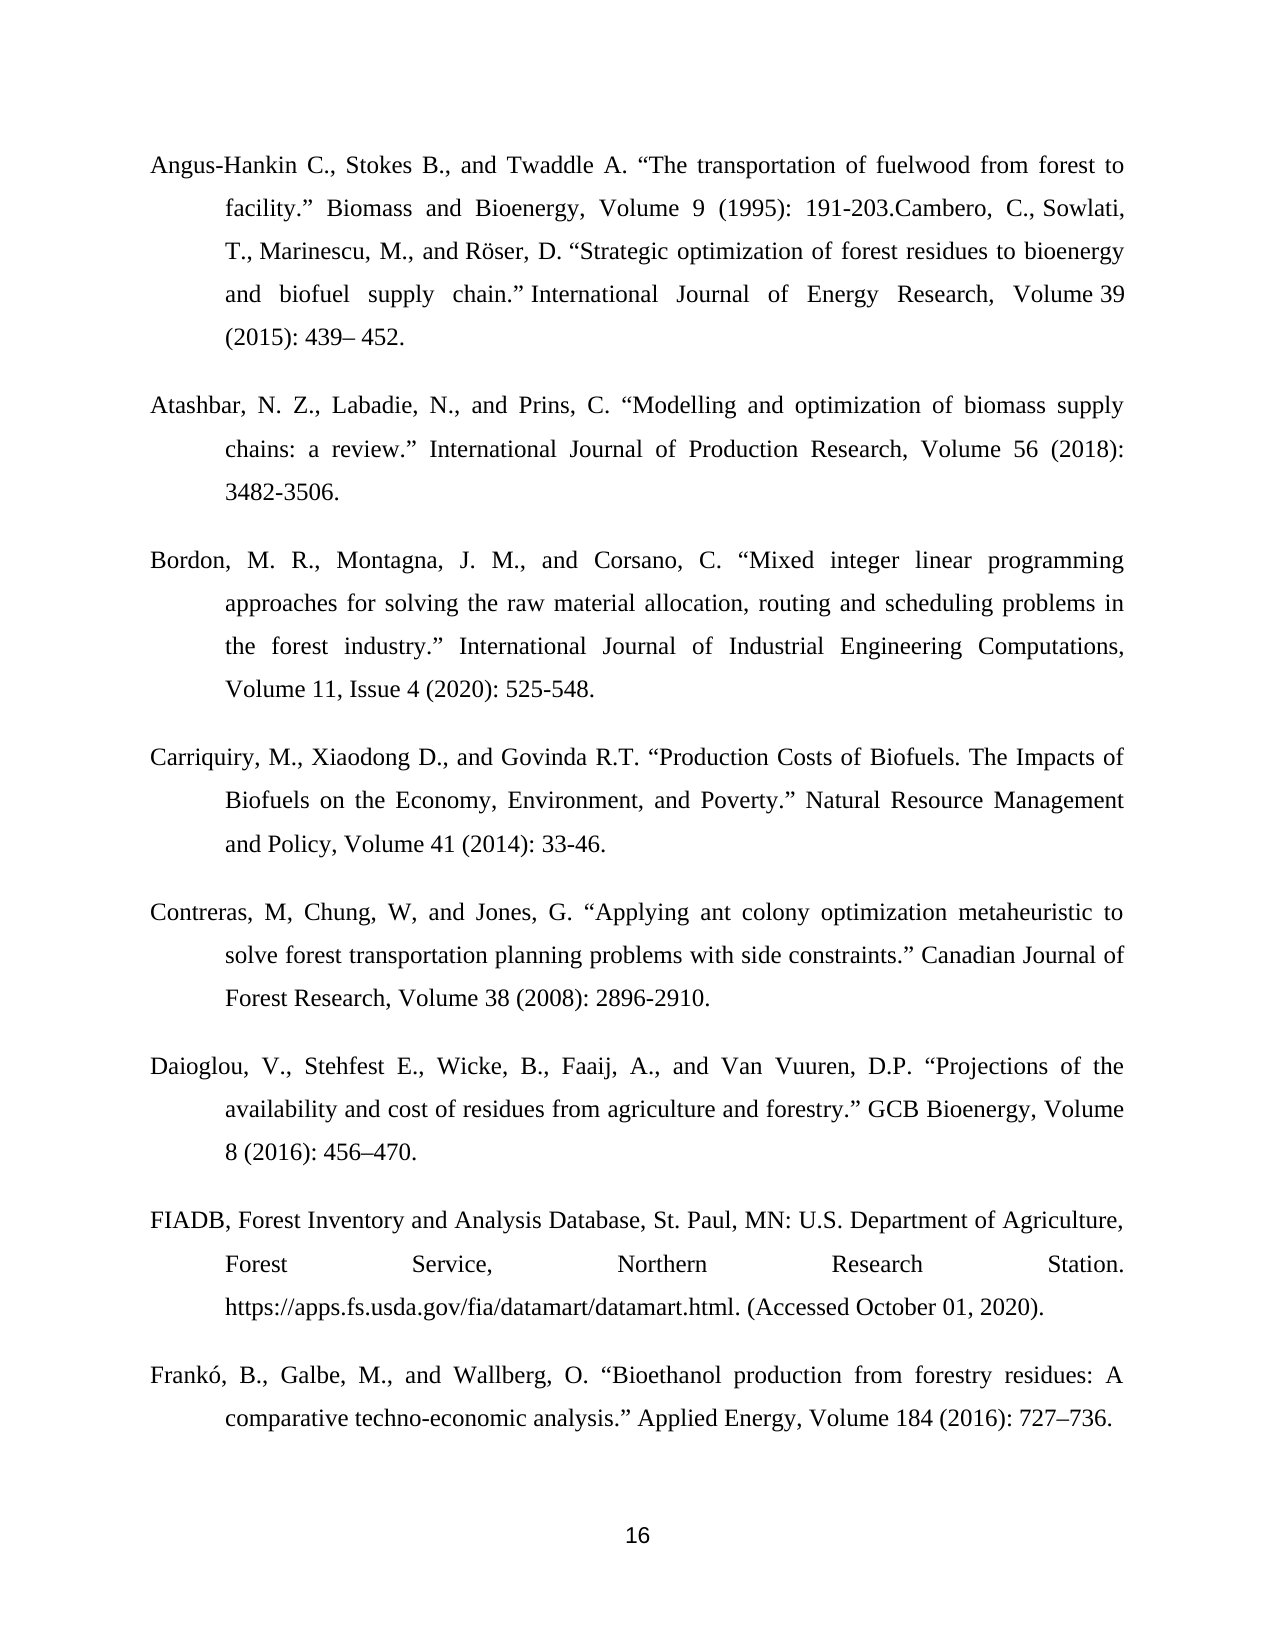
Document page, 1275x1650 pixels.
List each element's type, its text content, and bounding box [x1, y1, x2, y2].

text Atashbar, N. Z., Labadie, N., and Prins, C. “Modelling and optimization of biomass supply chains: a review.” International Journal of Production Research, Volume 56 (2018): 3482-3506. [150, 391, 1125, 506]
text Daioglou, V., Stehfest E., Wicke, B., Faaij, A., and Van Vuuren, D.P. “Projections of the availability and cost of residues from agriculture and forestry.” GCB Bioenergy, Volume 8 (2016): 456–470. [150, 1051, 1125, 1166]
text Bordon, M. R., Montagna, J. M., and Corsano, C. “Mixed integer linear programming approaches for solving the raw material allocation, routing and scheduling problems in the forest industry.” International Journal of Industrial Engineering Computations, Volume 11, Issue 4 (2020): 525-548. [150, 545, 1125, 703]
text FIADB, Forest Inventory and Analysis Database, St. Paul, MN: U.S. Department of Agriculture, Forest Service, Northern Research Station. https://apps.fs.usda.gov/fia/datamart/datamart.html. (Accessed October 01, 2020). [150, 1206, 1125, 1321]
text Carriquiry, M., Xiaodong D., and Govinda R.T. “Production Costs of Biofuels. The Impacts of Biofuels on the Economy, Environment, and Poverty.” Natural Resource Management and Policy, Volume 41 (2014): 33-46. [150, 742, 1125, 857]
text Contreras, M, Chung, W, and Jones, G. “Applying ant colony optimization metaheuristic to solve forest transportation planning problems with side constraints.” Canadian Journal of Forest Research, Volume 38 (2008): 2896-2910. [150, 897, 1125, 1012]
text Frankó, B., Galbe, M., and Wallberg, O. “Bioethanol production from forestry residues: A comparative techno-economic analysis.” Applied Energy, Volume 184 (2016): 727–736. [150, 1360, 1125, 1432]
text Angus-Hankin C., Stokes B., and Twaddle A. “The transportation of fuelwood from forest to facility.” Biomass and Bioenergy, Volume 9 (1995): 191-203.Cambero, C., Sowlati, T., Marinescu, M., and Röser, D. “Strategic optimization of forest residues to bioenergy and biofuel supply chain.” International Journal of Energy Research, Volume 39 (2015): 439– 452. [150, 150, 1125, 351]
